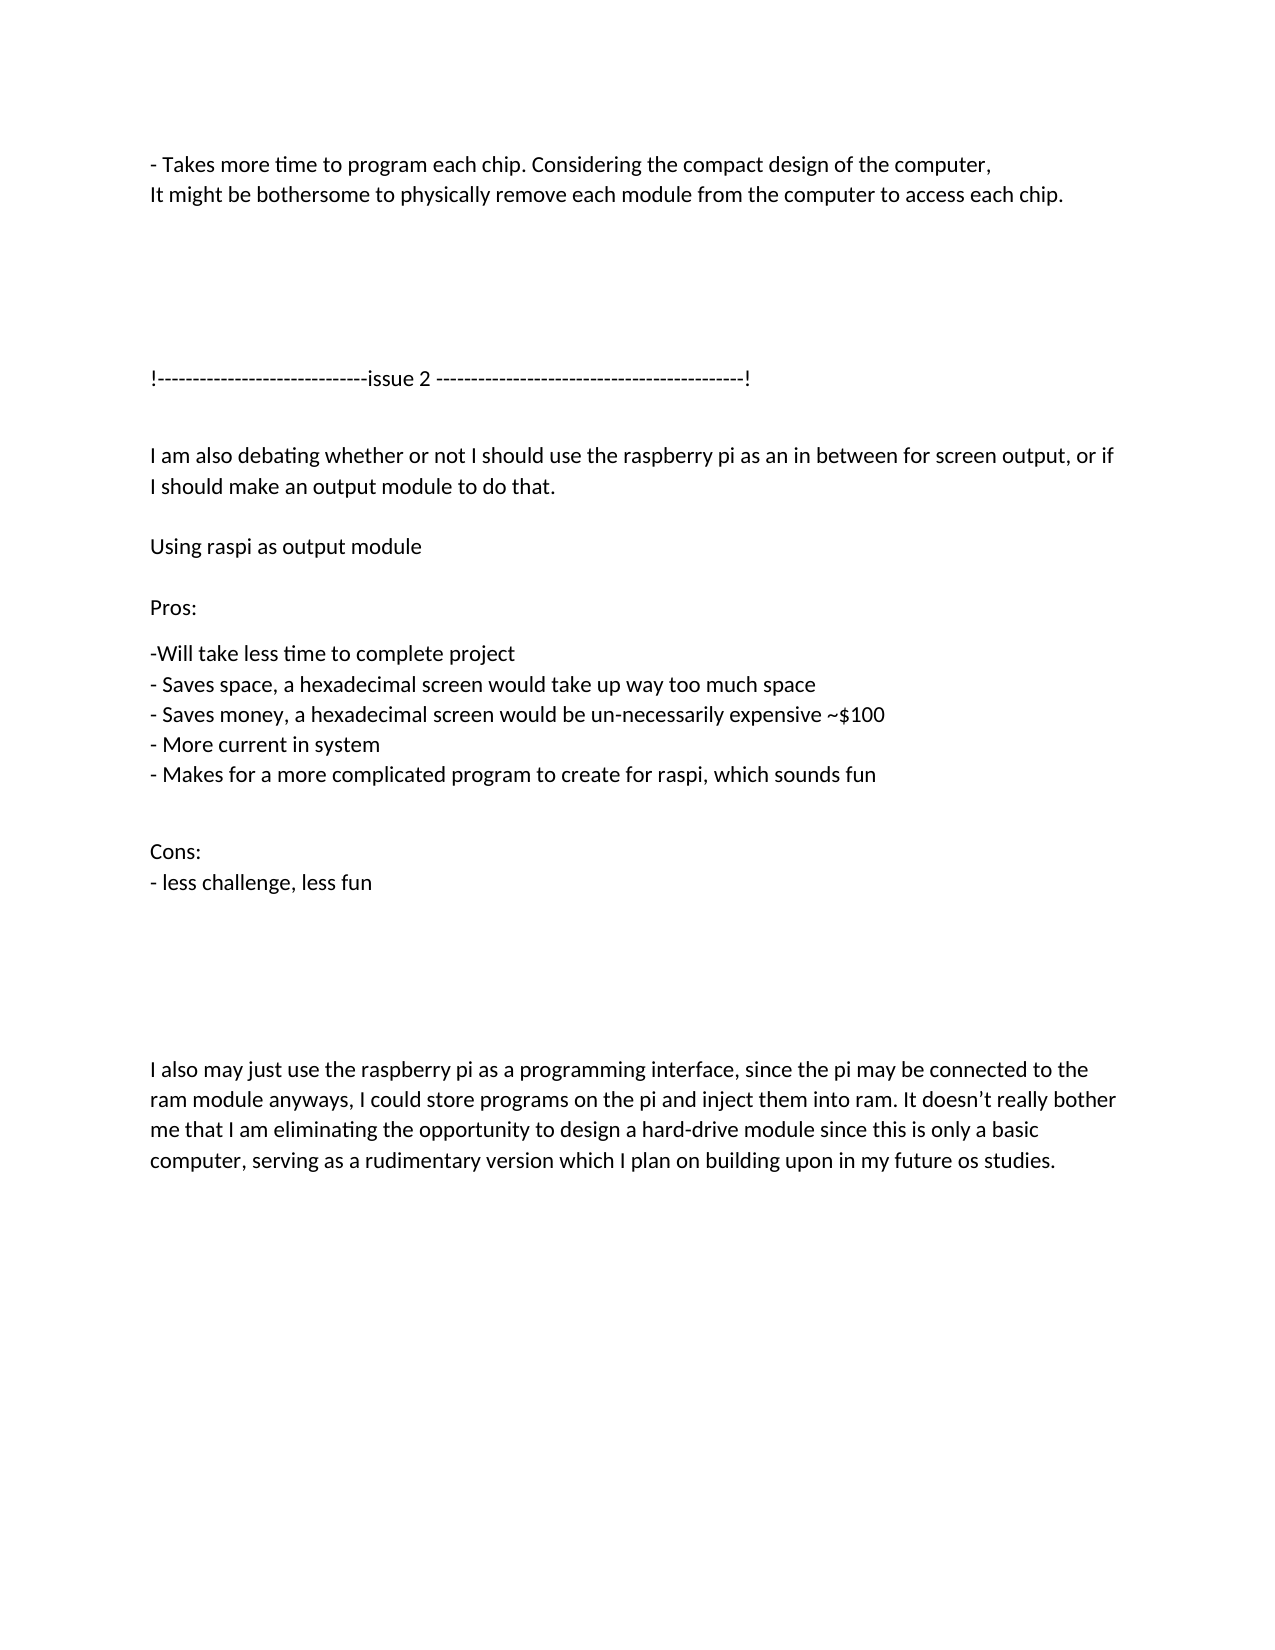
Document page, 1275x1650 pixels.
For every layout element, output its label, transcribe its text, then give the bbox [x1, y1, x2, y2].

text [150, 150, 1125, 208]
text I am also debating whether or not I should use the raspberry pi as an in between for screen output, or if I should make an output module to do that. Using raspi as output module Pros: [150, 442, 1125, 621]
text Cons: - less challenge, less fun [150, 807, 1125, 896]
text I also may just use the raspberry pi as a programming interface, since the pi may be connected to the ram module anyways, I could store programs on the pi and inject them into ram. It doesn’t really bother me that I am eliminating the opportunity to design a hard-drive module since this is only a basic computer, serving as a rudimentary version which I plan on building upon in my future os studies. [150, 1055, 1125, 1174]
text !------------------------------issue 2 --------------------------------------------! [150, 274, 1125, 423]
text -Will take less time to complete project - Saves space, a hexadecimal screen would take up way too much space - Saves money, a hexadecimal screen would be un-necessarily expensive ~$100 - More current in system - Makes for a more complicated program to create for raspi, which sounds fun [150, 639, 1125, 788]
